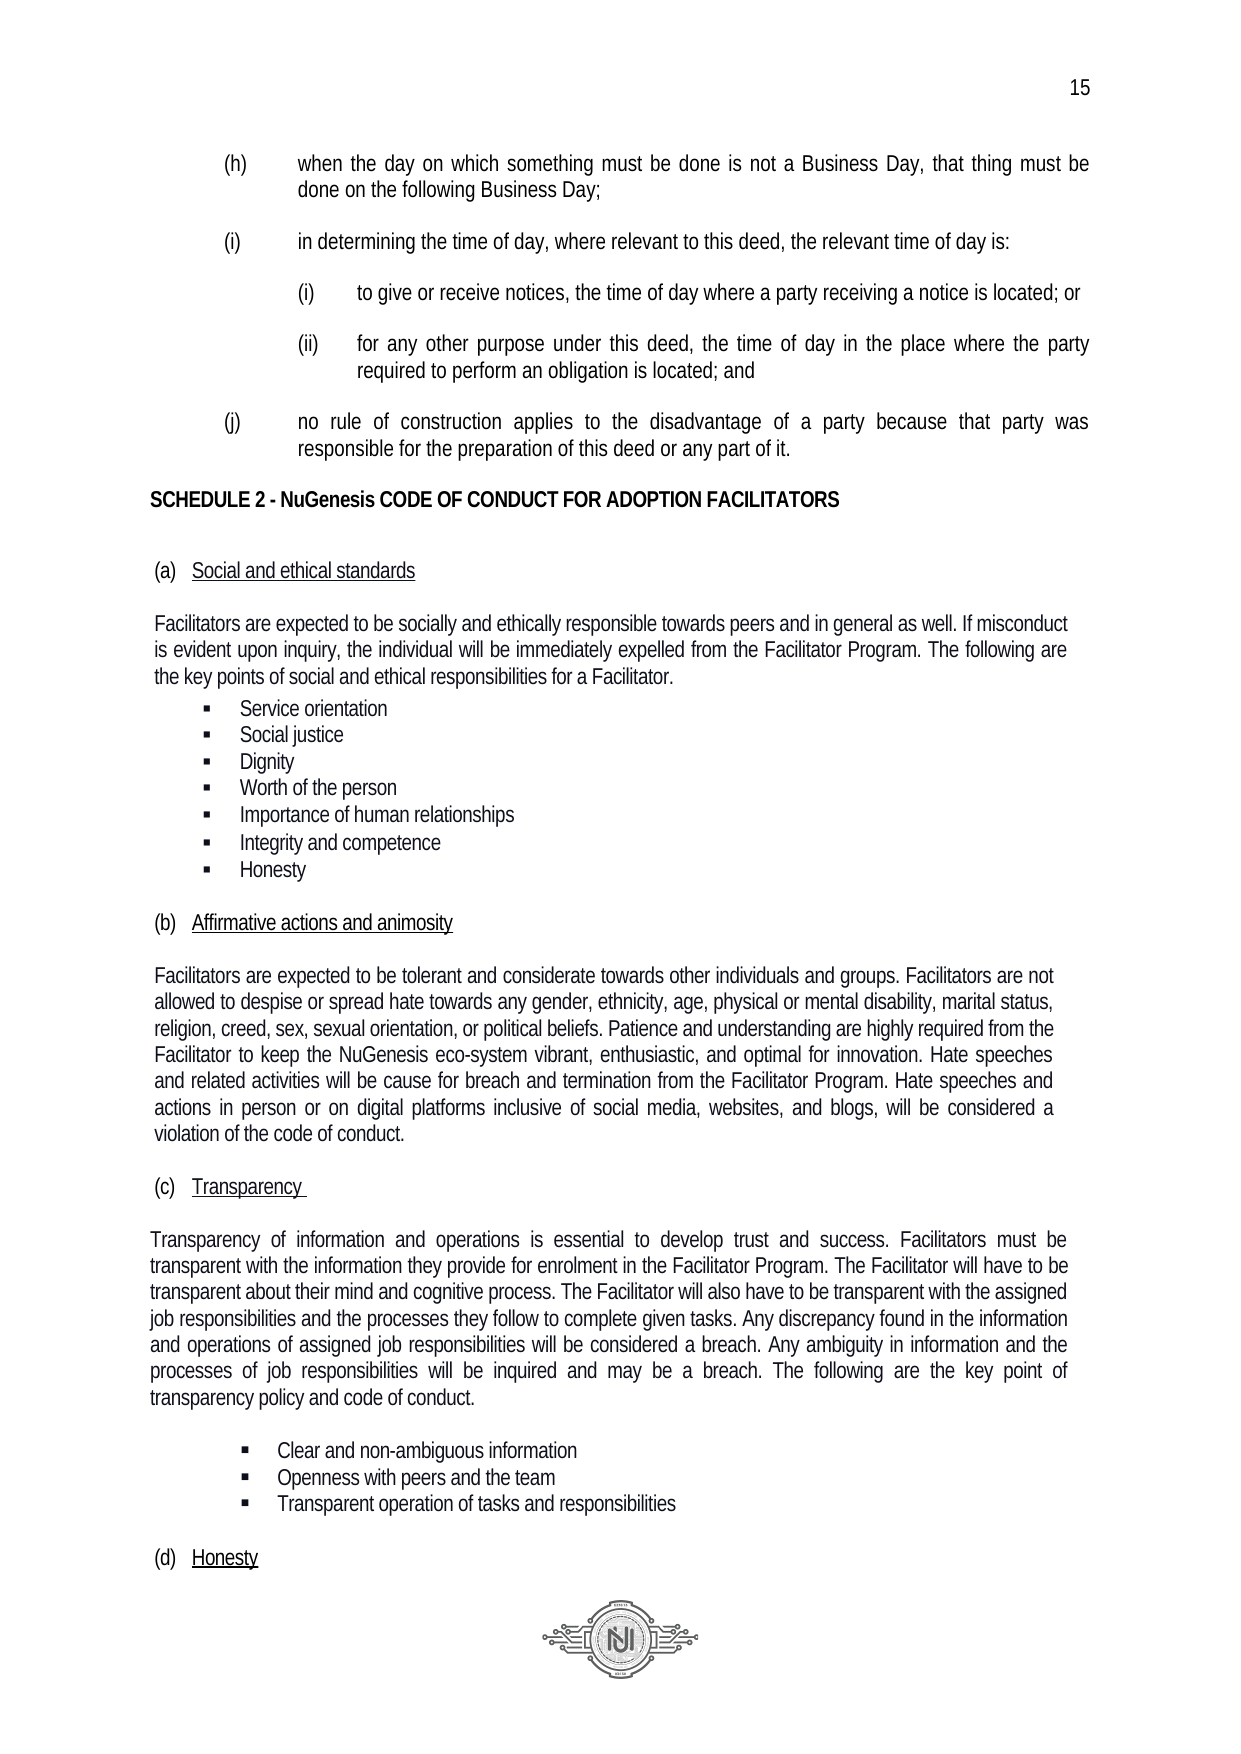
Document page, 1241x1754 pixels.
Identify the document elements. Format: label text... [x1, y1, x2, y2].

list Transparency [154, 1173, 1054, 1199]
list Service orientation [202, 695, 1090, 721]
text Facilitators are expected to be tolerant and considerate towards other individuals and groups. Facilitators are not allowed to despise or spread hate towards any gender, ethnicity, age, physical or mental disability, marital status, religion, creed, sex, sexual orientation, or political beliefs. Patience and understanding are highly required from the Facilitator to keep the NuGenesis eco-system vibrant, enthusiastic, and optimal for innovation. Hate speeches and related activities will be cause for breach and termination from the Facilitator Program. Hate speeches and actions in person or on digital platforms inclusive of social media, websites, and blogs, will be considered a violation of the code of conduct. [154, 962, 1054, 1146]
list Social and ethical standards [154, 557, 1069, 584]
picture [542, 1600, 699, 1679]
list Transparent operation of tasks and responsibilities [239, 1490, 1090, 1517]
text no rule of construction applies to the disadvantage of a party because that party was responsible for the preparation of this deed or any part of it. [224, 408, 1090, 461]
list Clear and non-ambiguous information [239, 1437, 1090, 1464]
list Openness with peers and the team [239, 1464, 1090, 1490]
list Honesty [202, 856, 1090, 882]
text when the day on which something must be done is not a Business Day, that thing must be done on the following Business Day; [224, 150, 1090, 203]
text Transparency of information and operations is essential to develop trust and success. Facilitators must be transparent with the information they provide for enrolment in the Facilitator Program. The Facilitator will have to be transparent about their mind and cognitive process. The Facilitator will also have to be transparent with the assigned job responsibilities and the processes they follow to complete given tasks. Any discrepancy found in the information and operations of assigned job responsibilities will be considered a breach. Any ambiguity in information and the processes of job responsibilities will be inquired and may be a breach. The following are the key point of transparency policy and code of conduct. [150, 1226, 1069, 1410]
list Importance of human relationships [202, 800, 1090, 828]
text SCHEDULE 2 - NuGenesis CODE OF CONDUCT FOR ADOPTION FACILITATORS [150, 486, 1090, 512]
list Social justice [202, 721, 1090, 748]
text to give or receive notices, the time of day where a party receiving a notice is located; or [298, 279, 1090, 305]
text in determining the time of day, where relevant to this deed, the relevant time of day is: [224, 228, 1090, 254]
list Integrity and competence [202, 828, 1090, 856]
list Honesty [154, 1543, 1090, 1570]
text for any other purpose under this deed, the time of day in the place where the party required to perform an obligation is located; and [298, 330, 1090, 383]
list Worth of the person [202, 774, 1090, 800]
text Facilitators are expected to be socially and ethically responsible towards peers and in general as well. If misconduct is evident upon inquiry, the individual will be immediately expelled from the Facilitator Program. The following are the key points of social and ethical responsibilities for a Facilitator. [154, 610, 1069, 689]
list Affirmative actions and animosity [154, 909, 1090, 936]
list Dignity [202, 748, 1090, 774]
